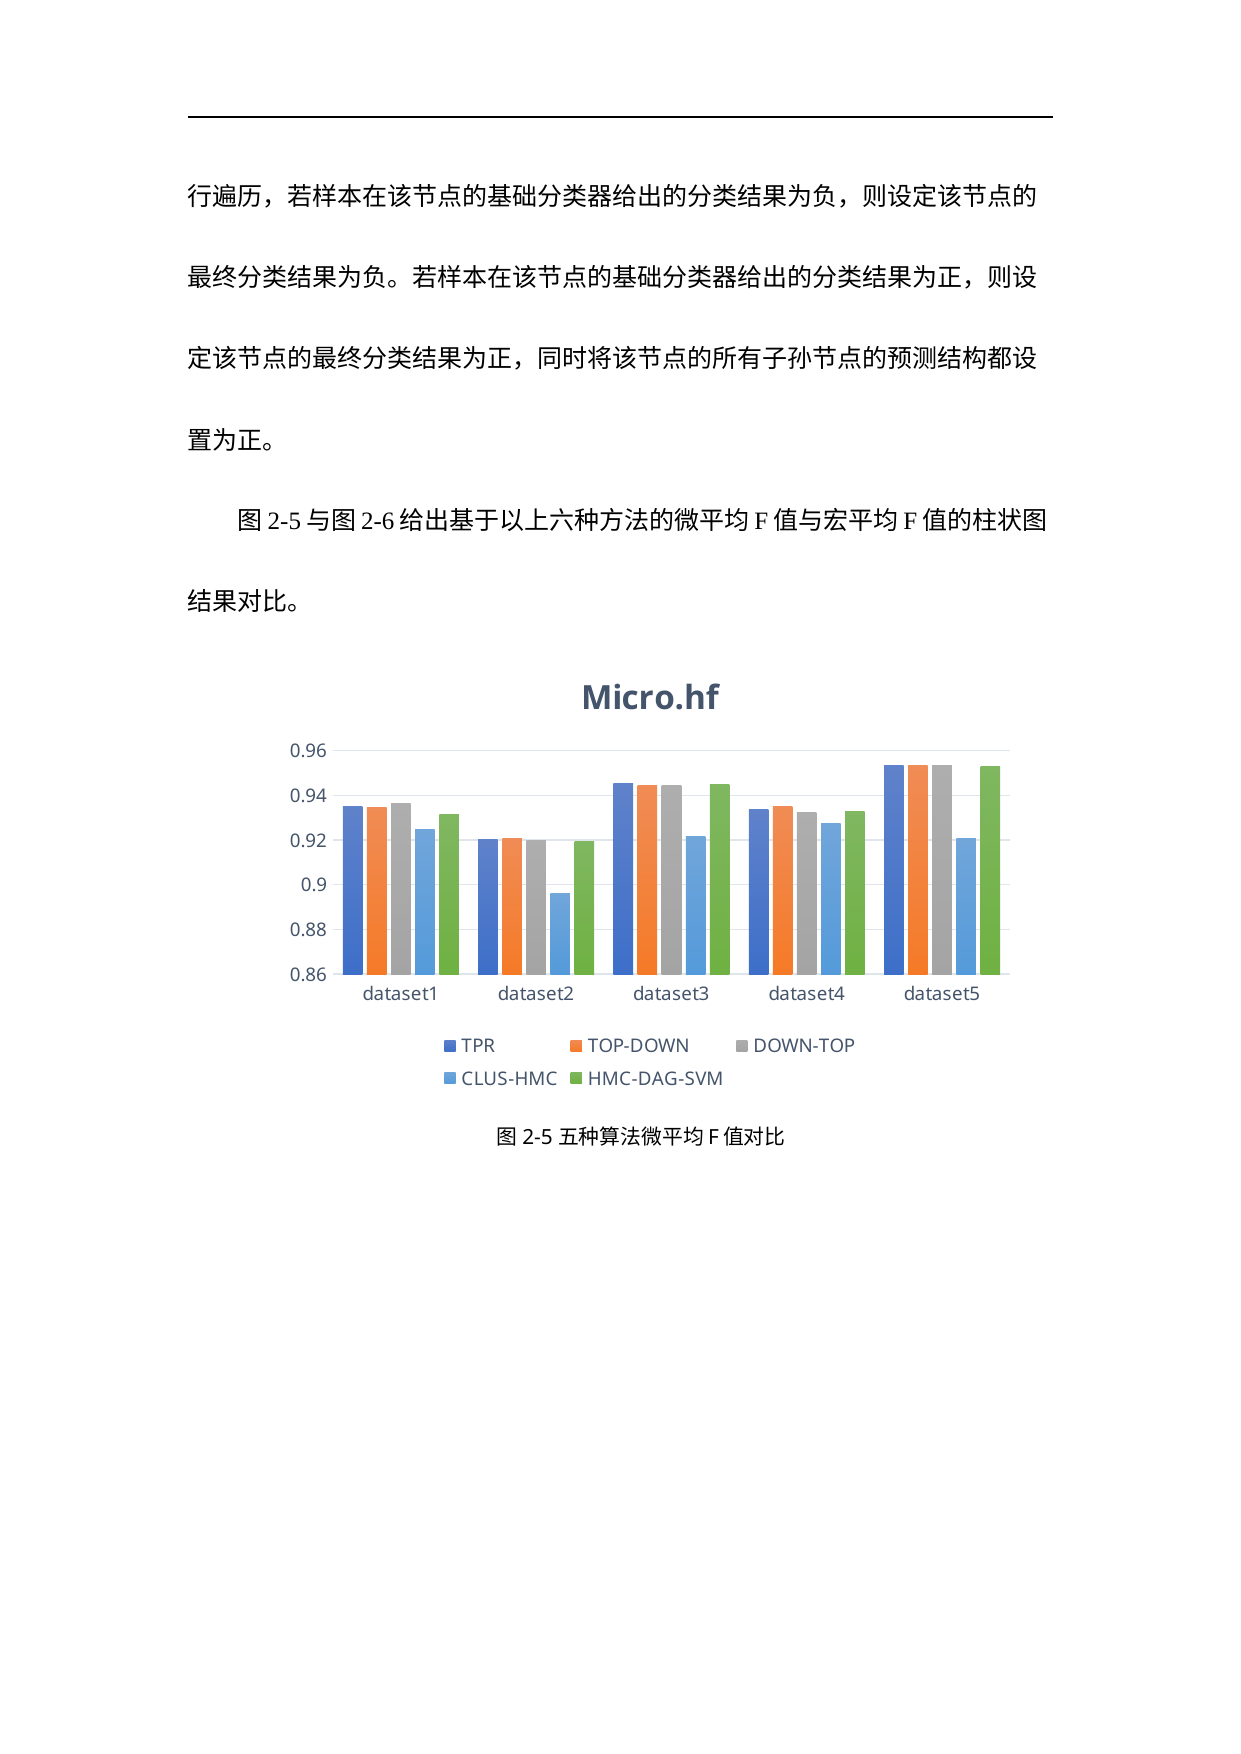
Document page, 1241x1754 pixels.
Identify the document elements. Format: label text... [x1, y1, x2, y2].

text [187, 162, 1053, 471]
text 图2-5与图2-6给出基于以上六种方法的微平均F值与宏平均F值的柱状图结果对比。 [187, 486, 1053, 632]
text 图 2-5 五种算法微平均F值对比 [187, 1119, 1053, 1152]
